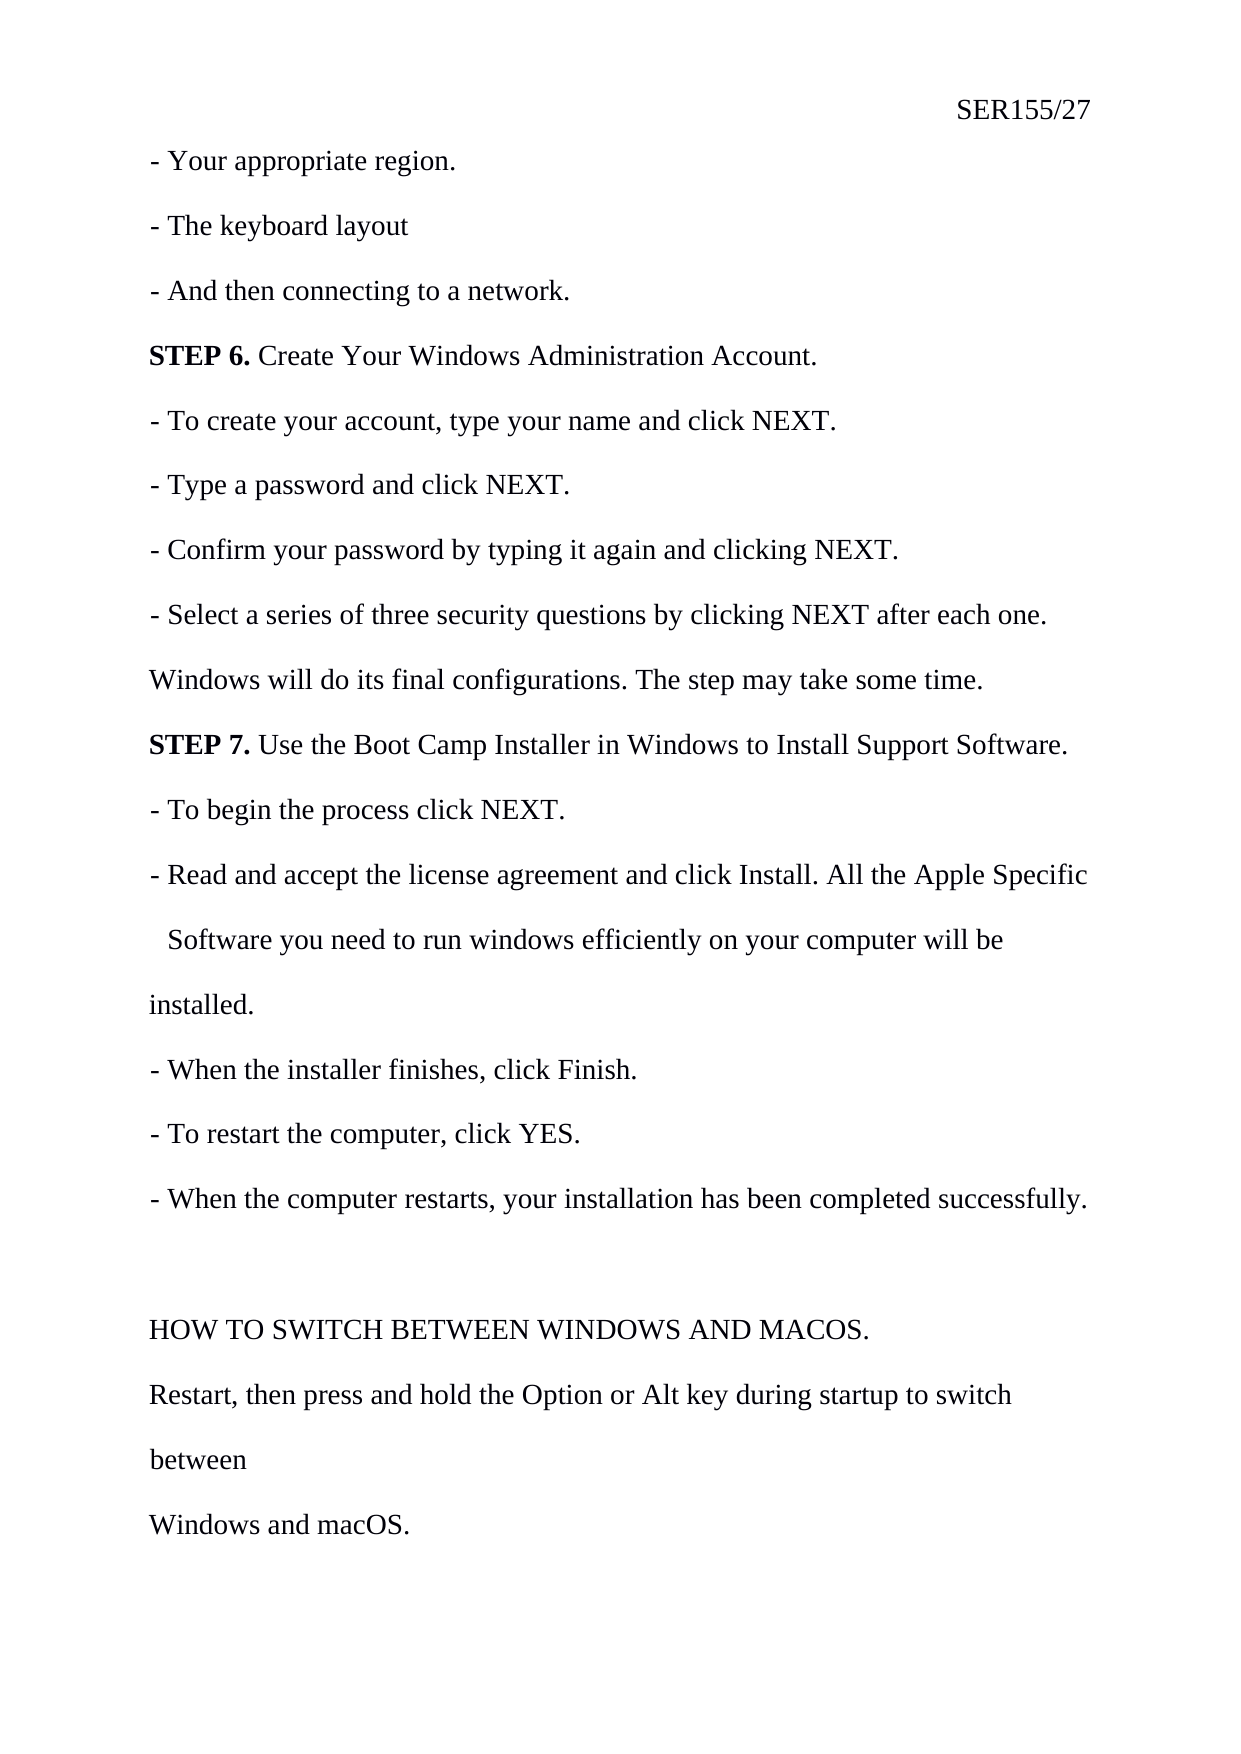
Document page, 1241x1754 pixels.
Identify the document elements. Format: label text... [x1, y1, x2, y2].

list When the computer restarts, your installation has been completed successfully. [150, 1182, 1093, 1215]
text STEP 6. Create Your Windows Administration Account. [148, 338, 1093, 371]
list When the installer finishes, click Finish. [150, 1052, 1093, 1085]
list And then connecting to a network. [150, 273, 1093, 306]
list To restart the computer, click YES. [150, 1117, 1093, 1150]
list Select a series of three security questions by clicking NEXT after each one. [150, 597, 1093, 631]
text installed. [148, 987, 1093, 1020]
list To begin the process click NEXT. [150, 792, 1093, 826]
list The keyboard layout [150, 208, 1093, 241]
list Your appropriate region. [150, 143, 1093, 177]
list Type a password and click NEXT. [150, 467, 1093, 501]
list Confirm your password by typing it again and clicking NEXT. [150, 532, 1093, 566]
list Read and accept the license agreement and click Install. All the Apple Specific Software you need to run windows efficiently on your computer will be [150, 857, 1093, 955]
text Restart, then press and hold the Option or Alt key during startup to switch between [148, 1377, 1093, 1475]
text STEP 7. Use the Boot Camp Installer in Windows to Install Support Software. [148, 727, 1093, 761]
text HOW TO SWITCH BETWEEN WINDOWS AND MACOS. [148, 1312, 1093, 1345]
text Windows will do its final configurations. The step may take some time. [148, 662, 1093, 696]
text Windows and macOS. [148, 1507, 1093, 1540]
list To create your account, type your name and click NEXT. [150, 403, 1093, 436]
